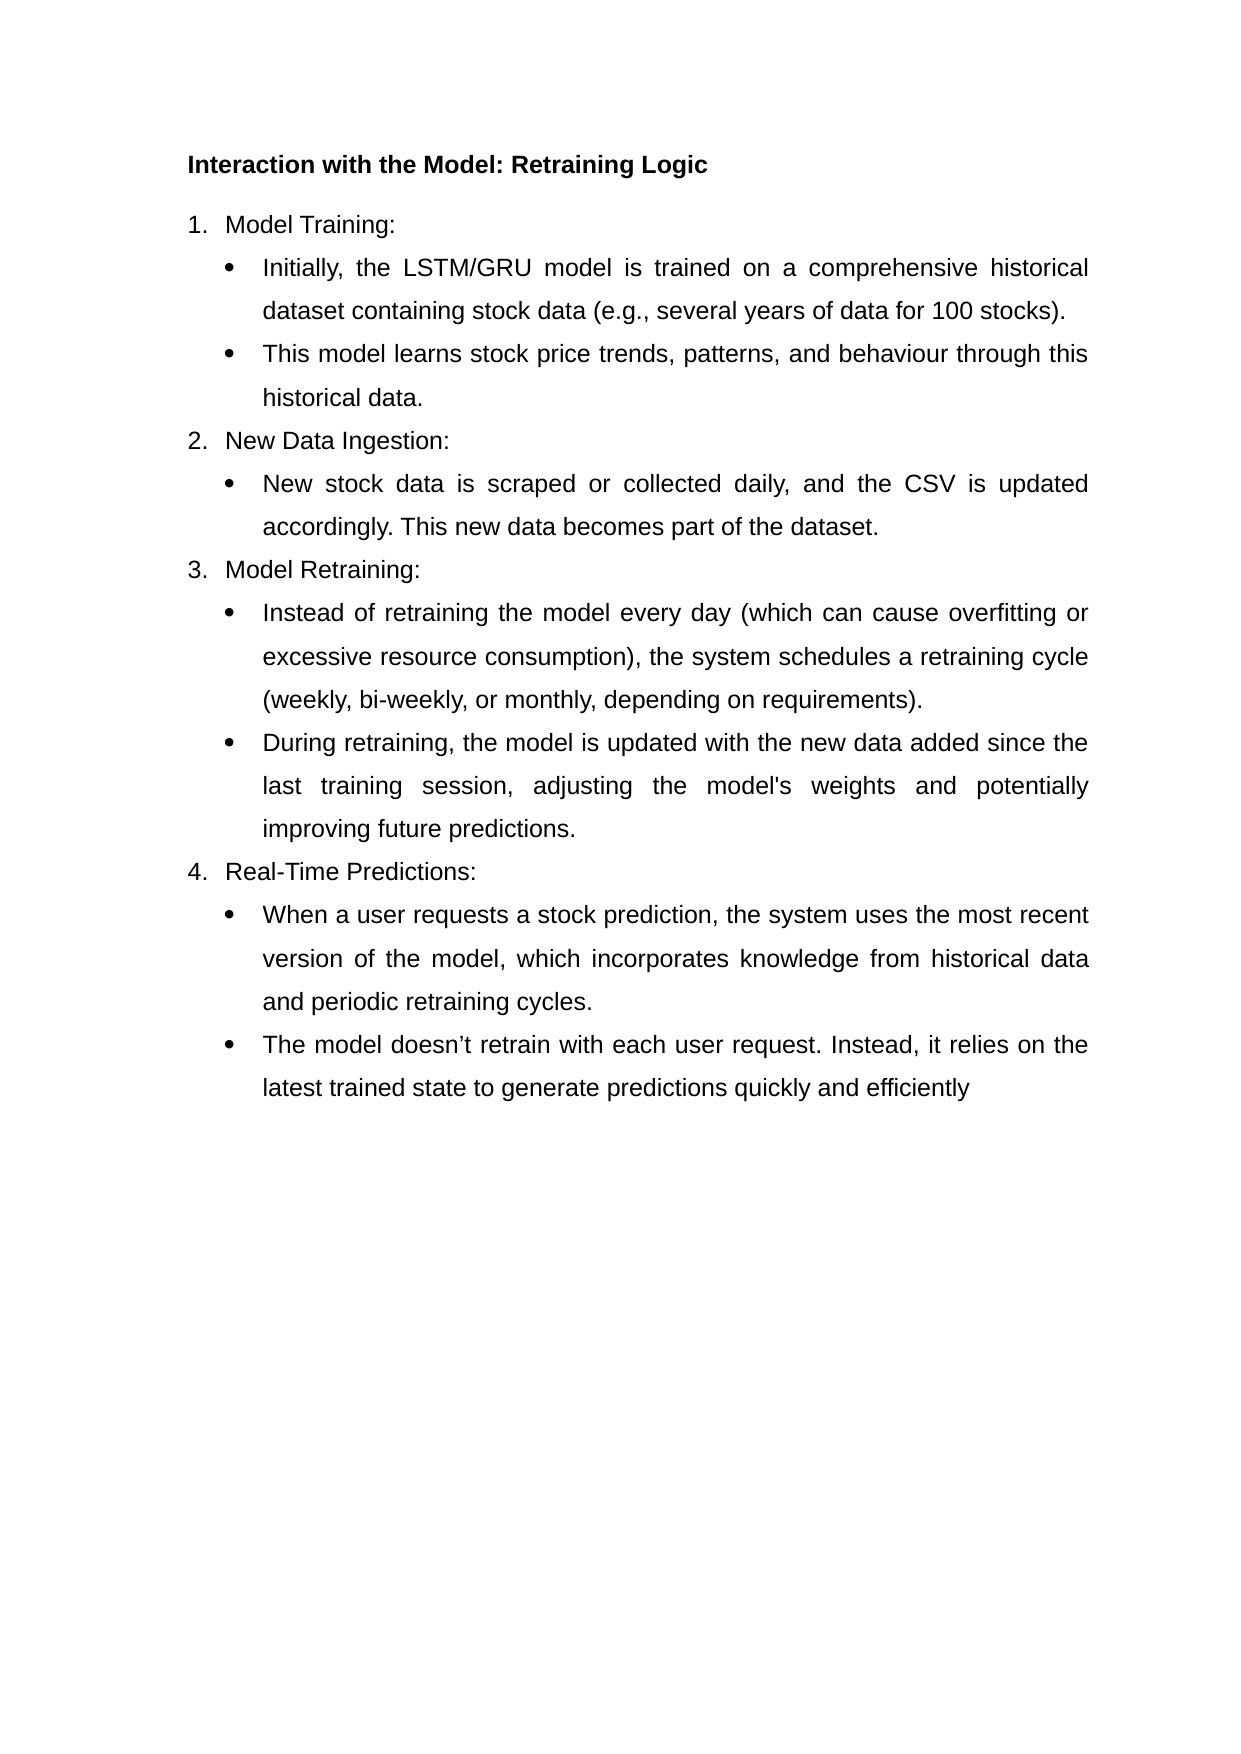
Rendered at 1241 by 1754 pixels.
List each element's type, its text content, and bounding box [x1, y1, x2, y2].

list New Data Ingestion: [187, 426, 1090, 454]
list Real-Time Predictions: [187, 857, 1090, 886]
list New stock data is scraped or collected daily, and the CSV is updated accordingly. This new data becomes part of the dataset. [225, 469, 1090, 541]
list This model learns stock price trends, patterns, and behaviour through this historical data. [225, 339, 1090, 411]
list When a user requests a stock prediction, the system uses the most recent version of the model, which incorporates knowledge from historical data and periodic retraining cycles. [225, 900, 1090, 1015]
list Instead of retraining the model every day (which can cause overfitting or excessive resource consumption), the system schedules a retraining cycle (weekly, bi-weekly, or monthly, depending on requirements). [225, 598, 1090, 713]
list During retraining, the model is updated with the new data added since the last training session, adjusting the model's weights and potentially improving future predictions. [225, 728, 1090, 843]
list Model Training: [187, 210, 1090, 238]
list The model doesn’t retrain with each user request. Instead, it relies on the latest trained state to generate predictions quickly and efficiently [225, 1030, 1090, 1102]
list Initially, the LSTM/GRU model is trained on a comprehensive historical dataset containing stock data (e.g., several years of data for 100 stocks). [225, 253, 1090, 325]
text Interaction with the Model: Retraining Logic [187, 150, 1090, 179]
list Model Retraining: [187, 555, 1090, 584]
